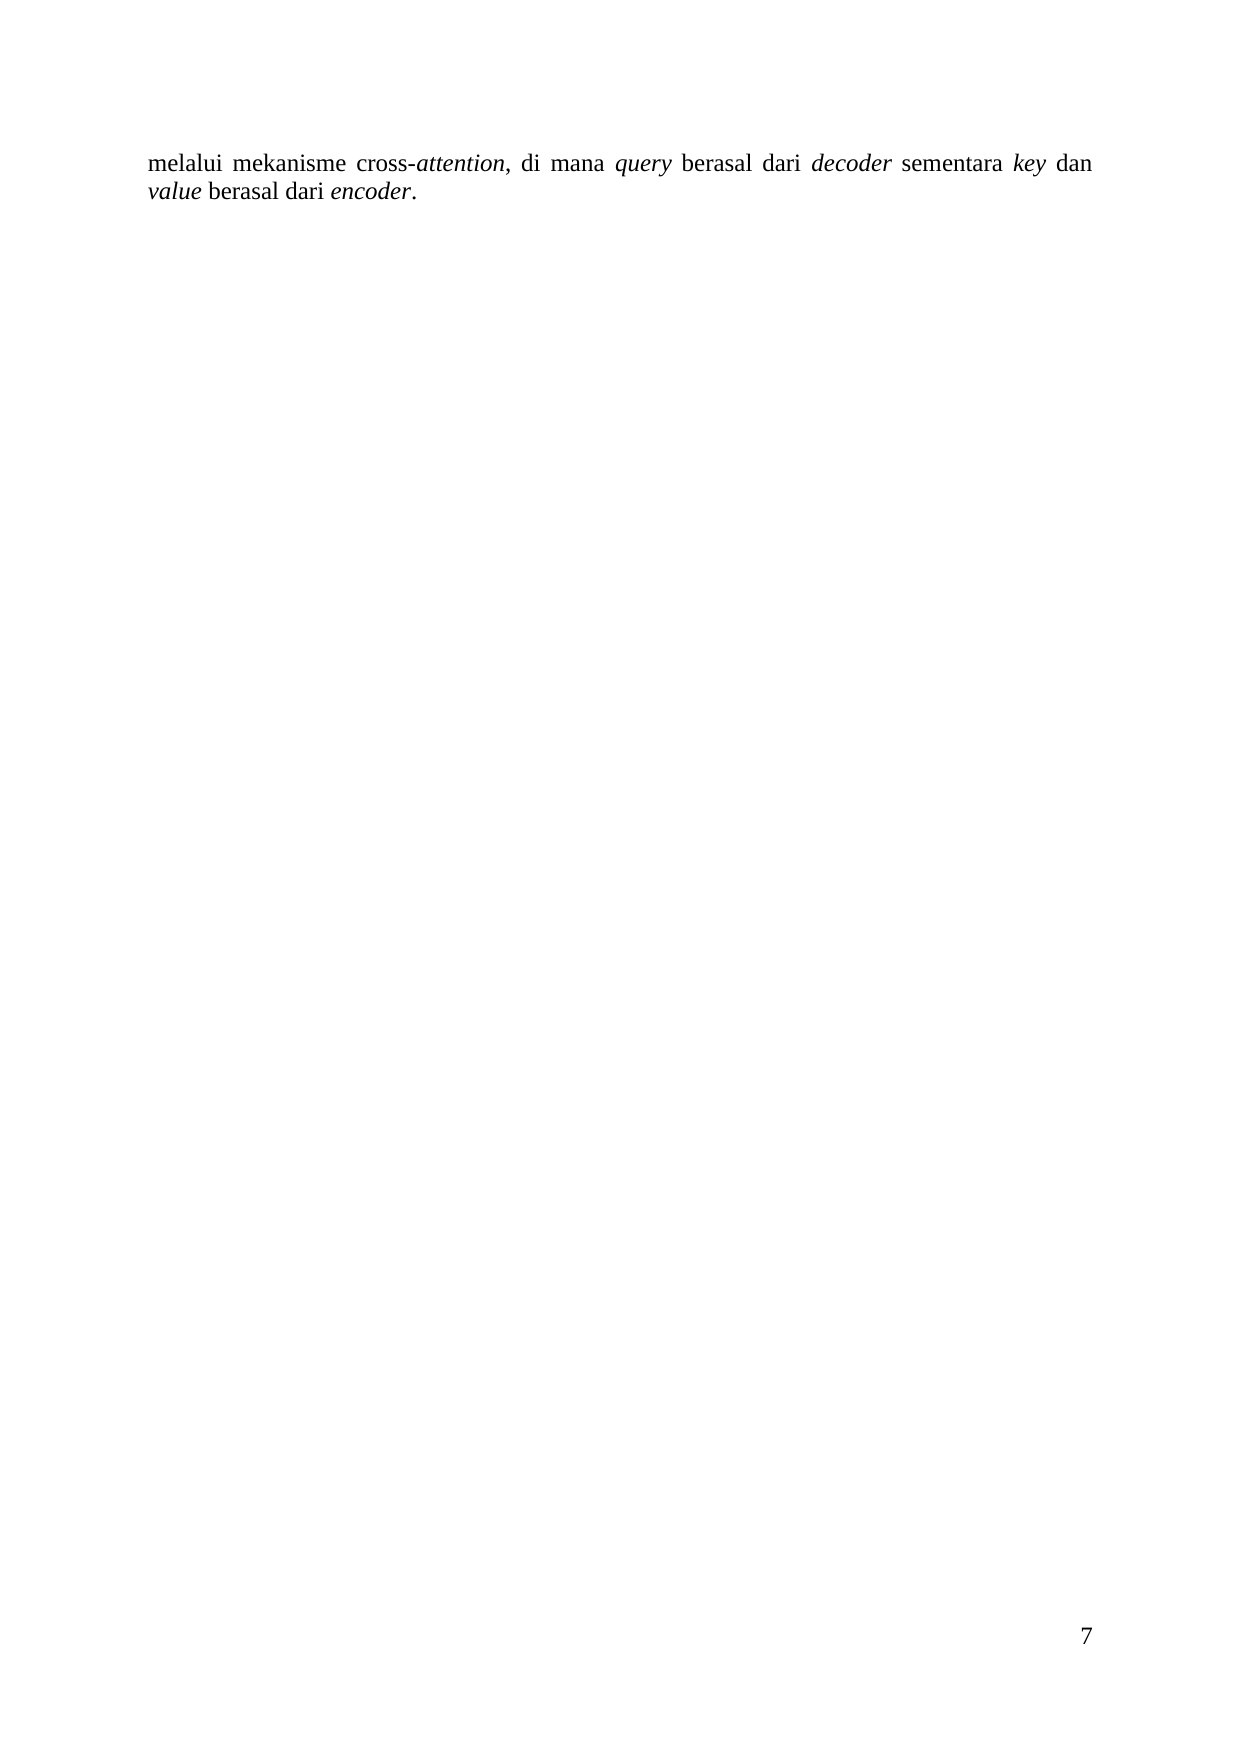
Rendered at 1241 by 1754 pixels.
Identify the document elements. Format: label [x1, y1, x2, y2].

text [148, 148, 1092, 205]
